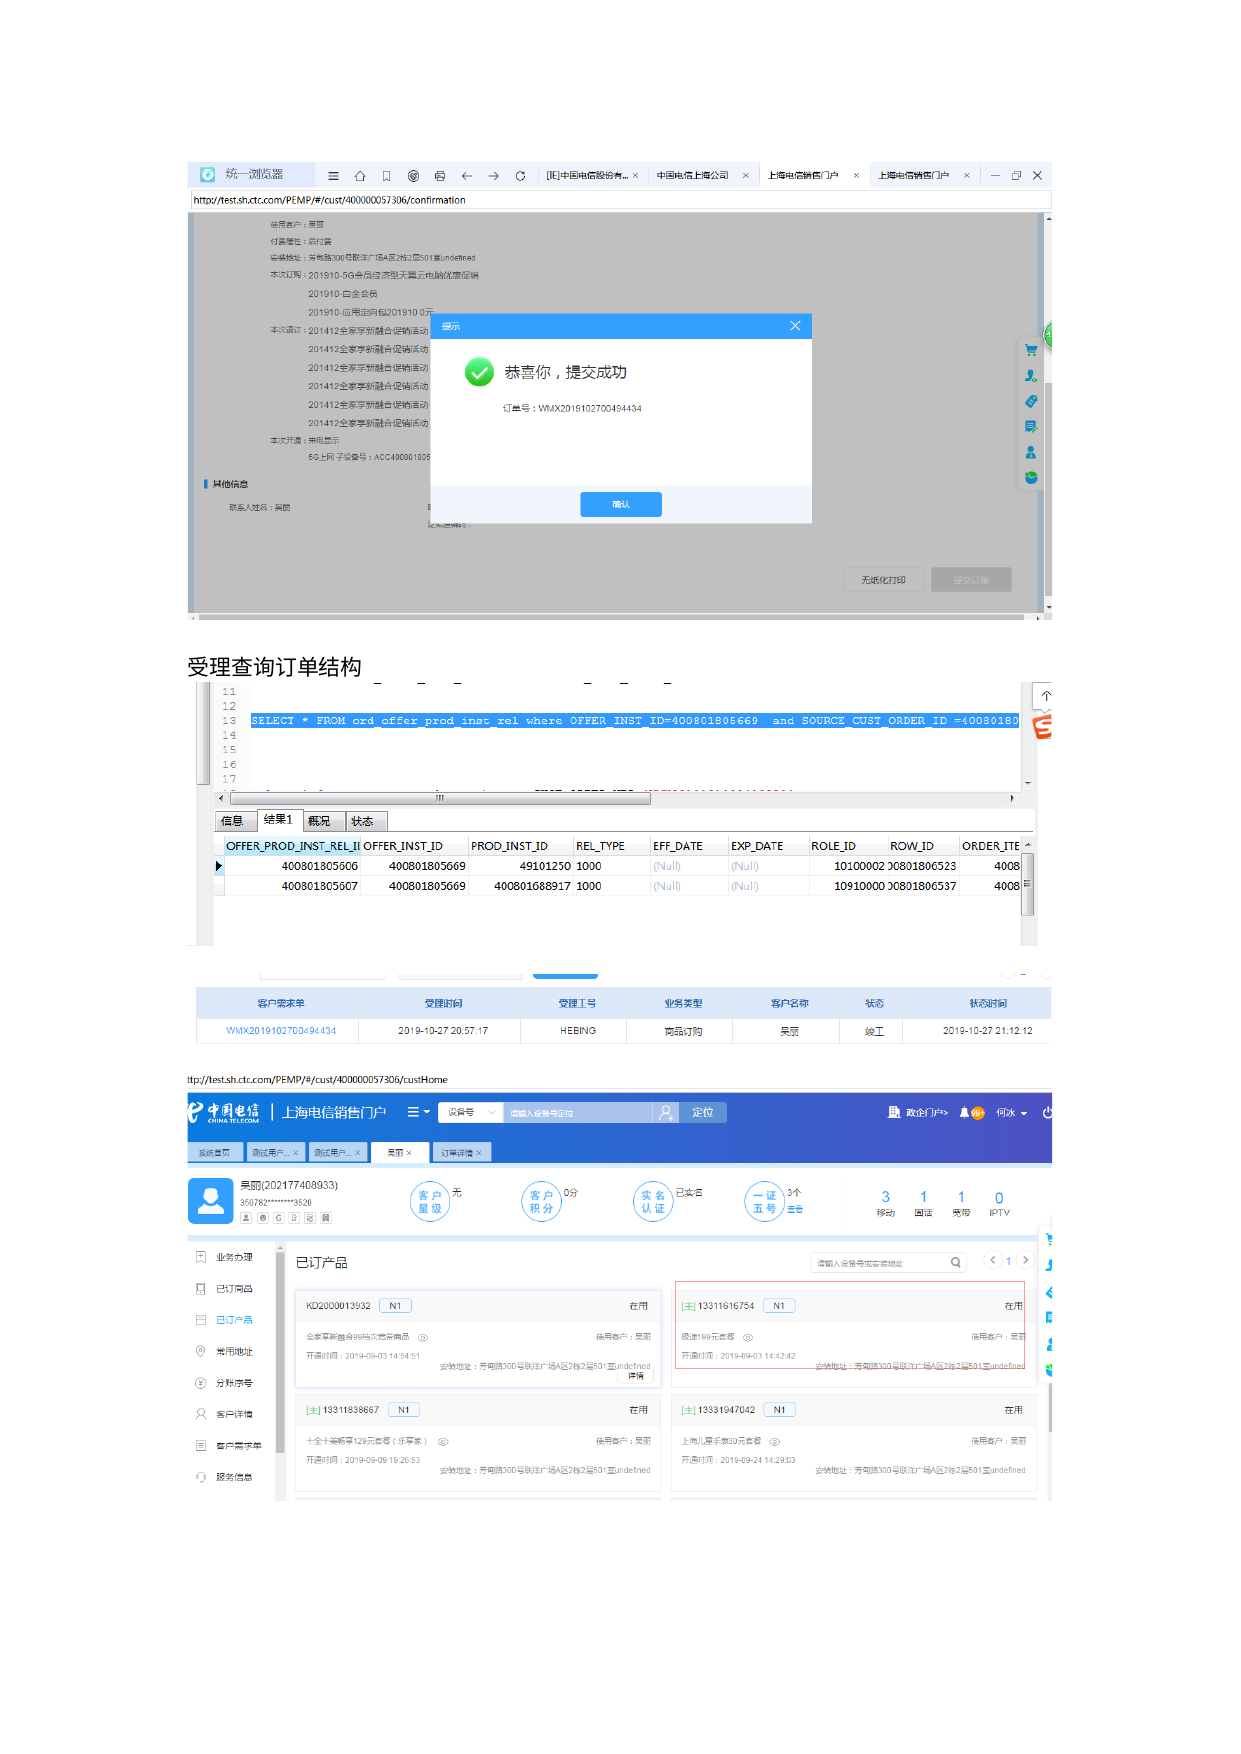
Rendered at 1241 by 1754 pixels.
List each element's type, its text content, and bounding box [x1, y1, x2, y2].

text 受理查询订单结构 [187, 649, 1053, 682]
picture [187, 1072, 1053, 1501]
picture [187, 974, 1052, 1044]
picture [187, 162, 1053, 620]
picture [187, 682, 1052, 946]
